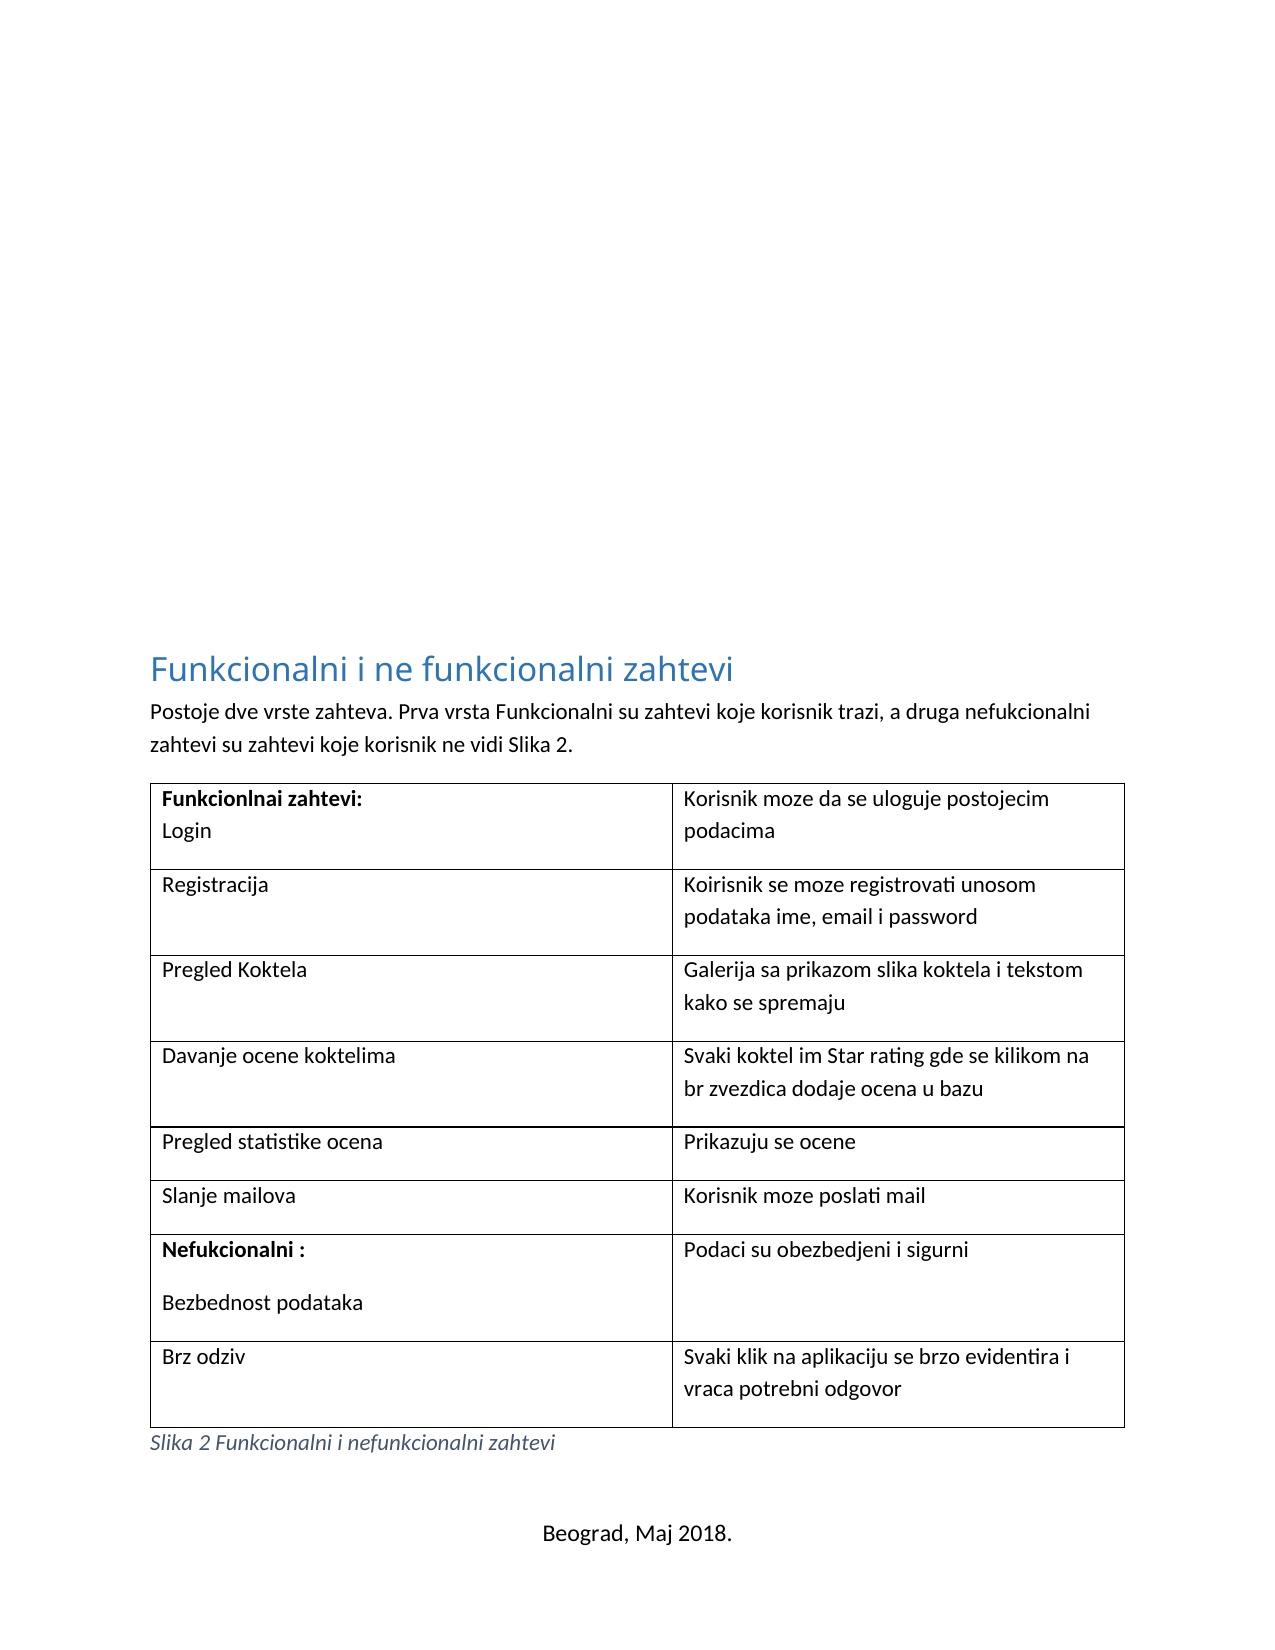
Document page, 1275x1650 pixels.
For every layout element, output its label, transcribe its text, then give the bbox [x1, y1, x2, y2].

table_cell Brz odziv [151, 1342, 672, 1427]
table_cell Podaci su obezbedjeni i sigurni [673, 1235, 1124, 1341]
text Slika 2 Funkcionalni i nefunkcionalni zahtevi [150, 1428, 1125, 1456]
table_cell Nefukcionalni : Bezbednost podataka [151, 1235, 672, 1341]
table_cell Koirisnik se moze registrovati unosom podataka ime, email i password [673, 870, 1124, 954]
table_cell Svaki koktel im Star rating gde se kilikom na br zvezdica dodaje ocena u bazu [673, 1042, 1124, 1126]
subtitle Funkcionalni i ne funkcionalni zahtevi [150, 645, 1125, 691]
table_cell Svaki klik na aplikaciju se brzo evidentira i vraca potrebni odgovor [673, 1342, 1124, 1427]
table_cell Slanje mailova [151, 1181, 672, 1234]
table_header Funkcionlnai zahtevi: Login [151, 784, 672, 869]
text Postoje dve vrste zahteva. Prva vrsta Funkcionalni su zahtevi koje korisnik trazi, a druga nefukcionalni zahtevi su zahtevi koje korisnik ne vidi Slika 2. [150, 697, 1125, 758]
table_cell Korisnik moze poslati mail [673, 1181, 1124, 1234]
table_cell Galerija sa prikazom slika koktela i tekstom kako se spremaju [673, 956, 1124, 1041]
table_cell Davanje ocene koktelima [151, 1042, 672, 1126]
table_cell Pregled Koktela [151, 956, 672, 1041]
table_cell Pregled statistike ocena [151, 1128, 672, 1180]
table_header Korisnik moze da se uloguje postojecim podacima [673, 784, 1124, 869]
table_cell Prikazuju se ocene [673, 1128, 1124, 1180]
table_cell Registracija [151, 870, 672, 954]
